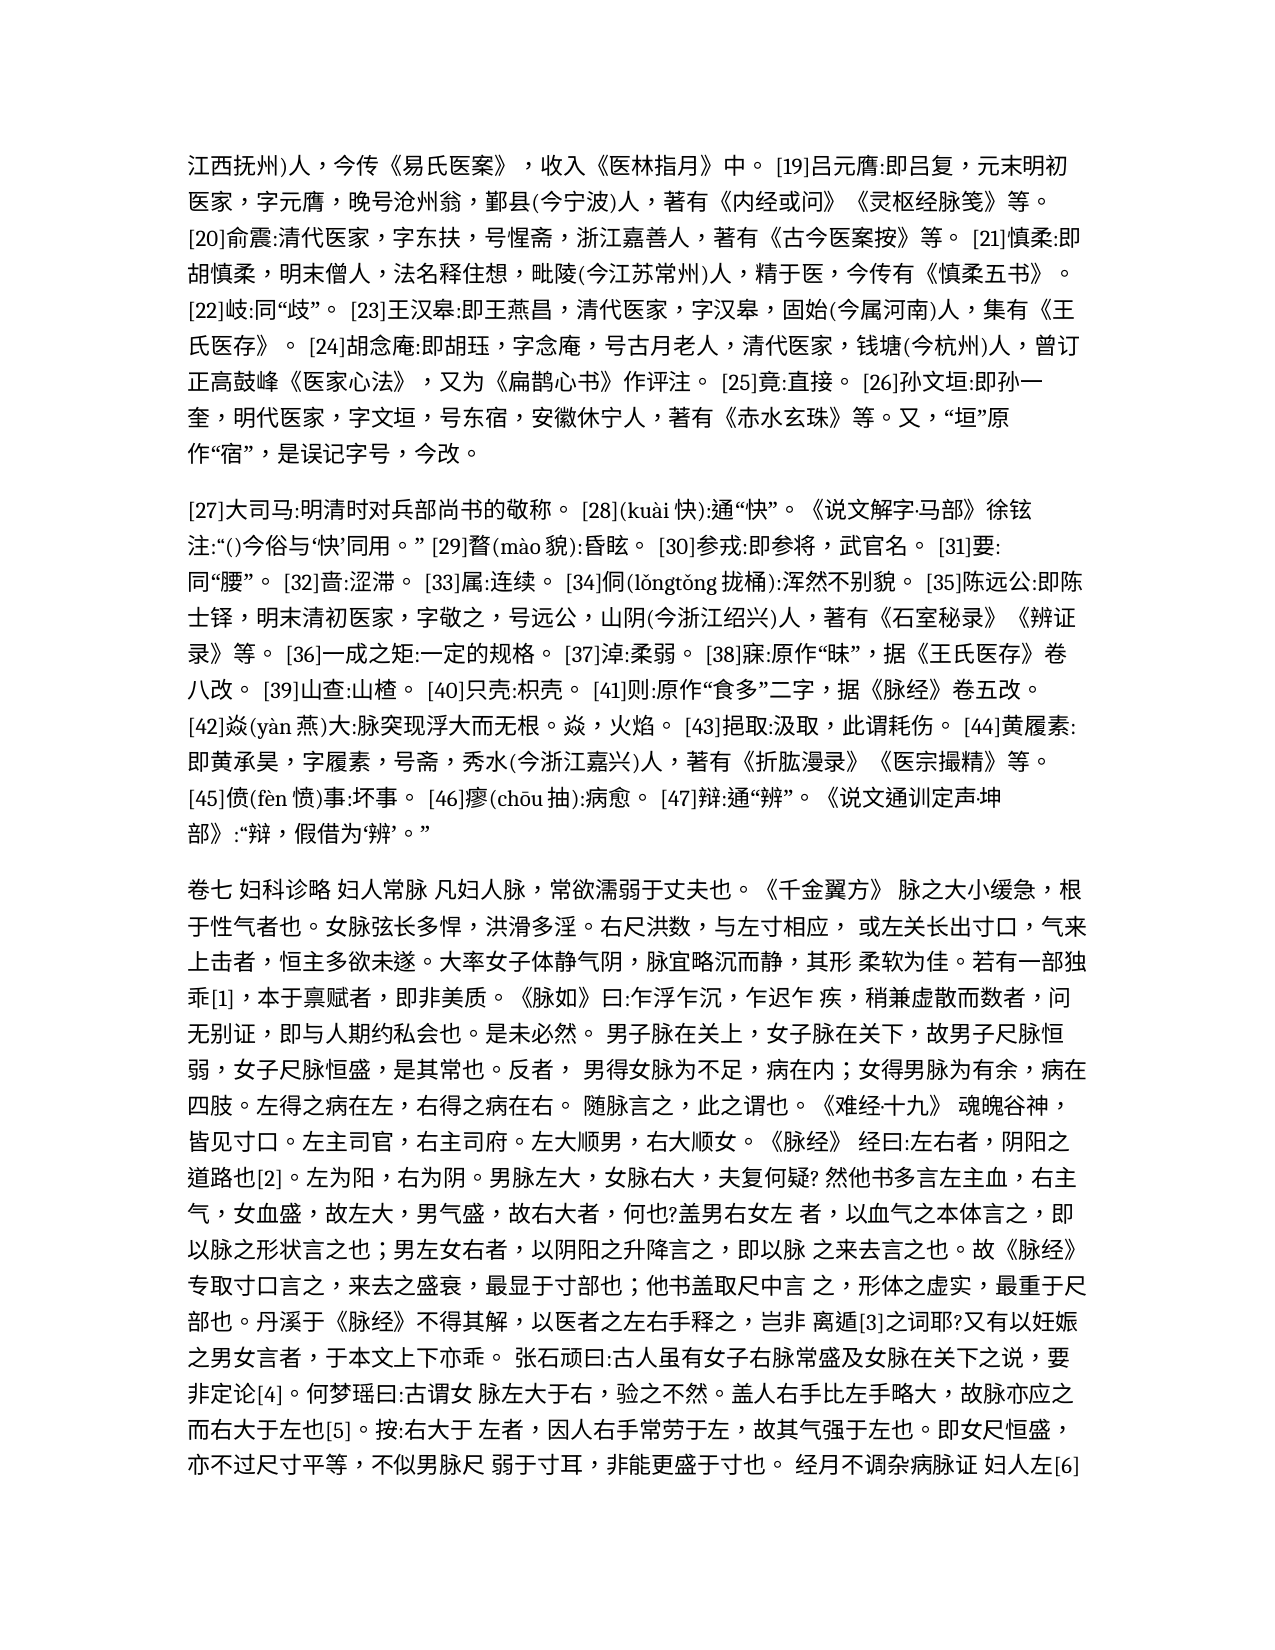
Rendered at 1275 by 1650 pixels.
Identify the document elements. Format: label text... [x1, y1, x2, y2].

text [27]大司马:明清时对兵部尚书的敬称。 [28](kuài快):通“快”。《说文解字·马部》徐铉注:“()今俗与‘快’同用。” [29]瞀(mào貌):昏眩。 [30]参戎:即参将，武官名。 [31]要:同“腰”。 [32]啬:涩滞。 [33]属:连续。 [34]侗(lǒngtǒng拢桶):浑然不别貌。 [35]陈远公:即陈士铎，明末清初医家，字敬之，号远公，山阴(今浙江绍兴)人，著有《石室秘录》《辨证录》等。 [36]一成之矩:一定的规格。 [37]淖:柔弱。 [38]寐:原作“昧”，据《王氏医存》卷八改。 [39]山查:山楂。 [40]只壳:枳壳。 [41]则:原作“食多”二字，据《脉经》卷五改。 [42]焱(yàn燕)大:脉突现浮大而无根。焱，火焰。 [43]挹取:汲取，此谓耗伤。 [44]黄履素:即黄承昊，字履素，号斋，秀水(今浙江嘉兴)人，著有《折肱漫录》《医宗撮精》等。 [45]偾(fèn愤)事:坏事。 [46]瘳(chōu抽):病愈。 [47]辩:通“辨”。《说文通训定声·坤部》:“辩，假借为‘辨’。” [187, 494, 1087, 849]
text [187, 874, 1087, 1481]
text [187, 150, 1087, 469]
